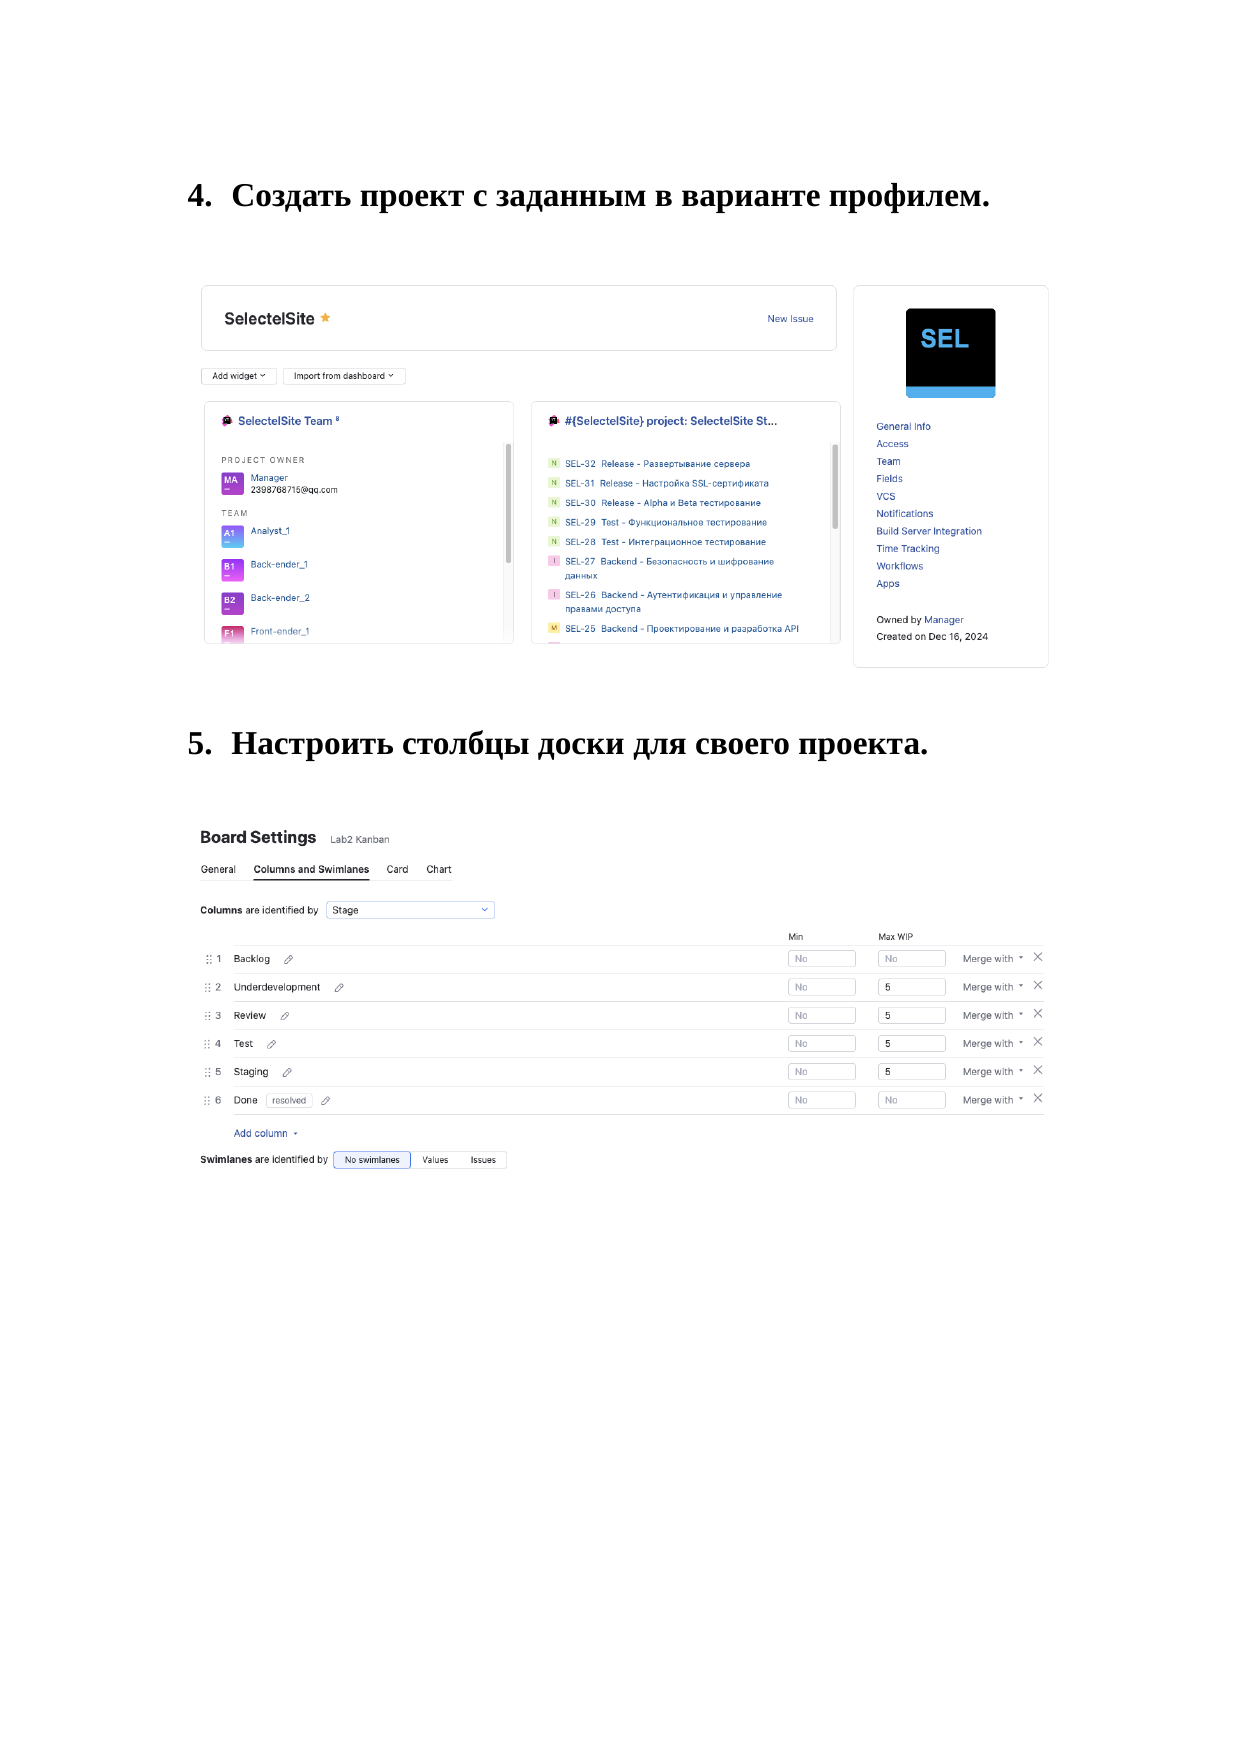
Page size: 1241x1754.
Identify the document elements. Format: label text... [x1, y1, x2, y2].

subtitle Создать проект с заданным в варианте профилем. [187, 162, 1053, 227]
picture [187, 271, 1053, 676]
subtitle Настроить столбцы доски для своего проекта. [187, 710, 1053, 775]
picture [187, 819, 1053, 1178]
